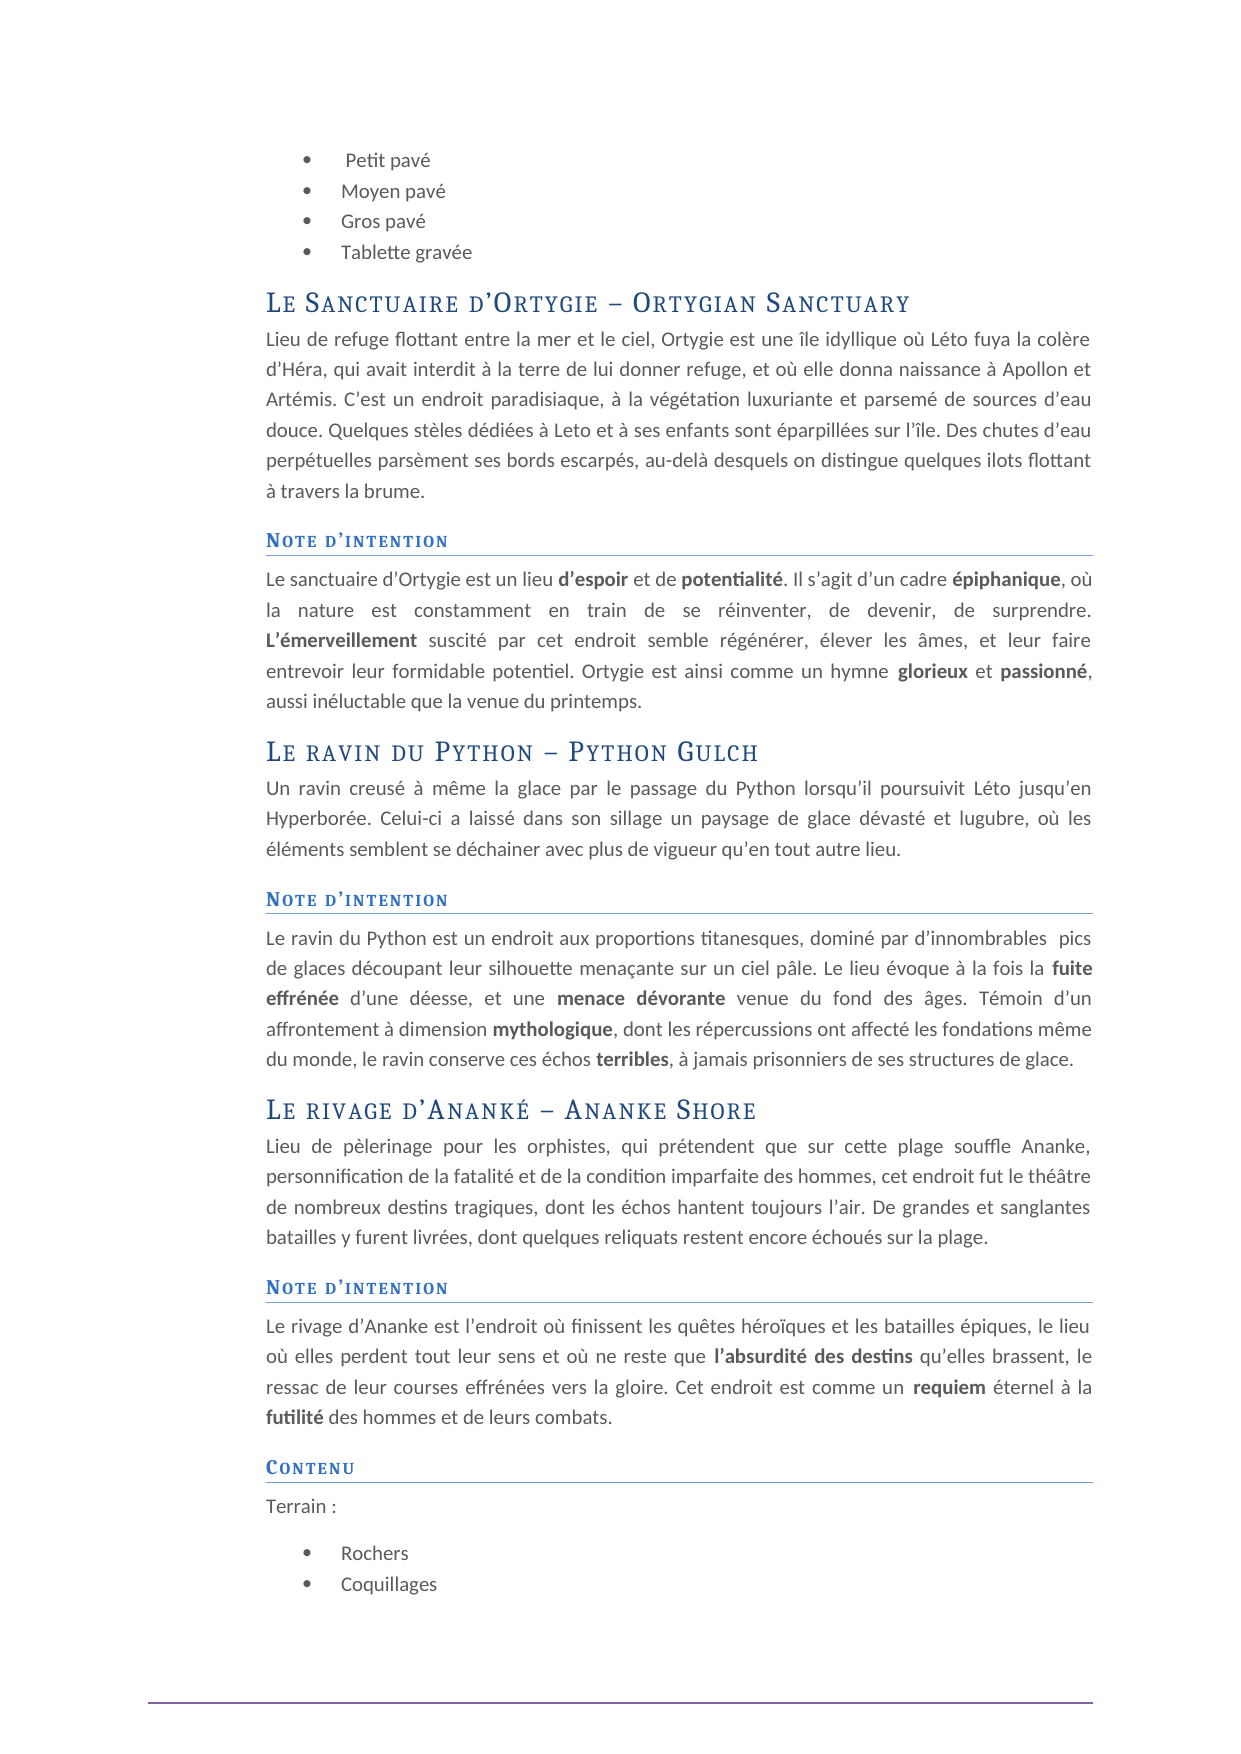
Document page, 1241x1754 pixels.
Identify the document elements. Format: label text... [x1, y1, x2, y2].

text Terrain : [266, 1493, 1093, 1519]
list Coquillages [303, 1571, 1093, 1596]
text Le sanctuaire d’Ortygie est un lieu d’espoir et de potentialité. Il s’agit d’un cadre épiphanique, où la nature est constamment en train de se réinventer, de devenir, de surprendre. L’émerveillement suscité par cet endroit semble régénérer, élever les âmes, et leur faire entrevoir leur formidable potentiel. Ortygie est ainsi comme un hymne glorieux et passionné, aussi inéluctable que la venue du printemps. [266, 567, 1093, 714]
list Moyen pavé [303, 178, 1093, 203]
subtitle Le ravin du Python – Python Gulch [266, 735, 1093, 769]
subtitle Note d’intention [266, 1276, 1093, 1302]
text Le ravin du Python est un endroit aux proportions titanesques, dominé par d’innombrables pics de glaces découpant leur silhouette menaçante sur un ciel pâle. Le lieu évoque à la fois la fuite effrénée d’une déesse, et une menace dévorante venue du fond des âges. Témoin d’un affrontement à dimension mythologique, dont les répercussions ont affecté les fondations même du monde, le ravin conserve ces échos terribles, à jamais prisonniers de ses structures de glace. [266, 925, 1093, 1072]
list Gros pavé [303, 208, 1093, 234]
subtitle Note d’intention [266, 529, 1093, 555]
list Petit pavé [303, 148, 1093, 173]
subtitle Note d’intention [266, 887, 1093, 913]
list Tablette gravée [303, 239, 1093, 264]
subtitle Contenu [266, 1456, 1093, 1482]
subtitle Le rivage d’Ananké – Ananke Shore [266, 1093, 1093, 1127]
text Un ravin creusé à même la glace par le passage du Python lorsqu’il poursuivit Léto jusqu’en Hyperborée. Celui-ci a laissé dans son sillage un paysage de glace dévasté et lugubre, où les éléments semblent se déchainer avec plus de vigueur qu’en tout autre lieu. [266, 775, 1093, 861]
text Le rivage d’Ananke est l’endroit où finissent les quêtes héroïques et les batailles épiques, le lieu où elles perdent tout leur sens et où ne reste que l’absurdité des destins qu’elles brassent, le ressac de leur courses effrénées vers la gloire. Cet endroit est comme un requiem éternel à la futilité des hommes et de leurs combats. [266, 1313, 1093, 1430]
text Lieu de pèlerinage pour les orphistes, qui prétendent que sur cette plage souffle Ananke, personnification de la fatalité et de la condition imparfaite des hommes, cet endroit fut le théâtre de nombreux destins tragiques, dont les échos hantent toujours l’air. De grandes et sanglantes batailles y furent livrées, dont quelques reliquats restent encore échoués sur la plage. [266, 1133, 1093, 1250]
subtitle Le Sanctuaire d’Ortygie – Ortygian Sanctuary [266, 286, 1093, 319]
text Lieu de refuge flottant entre la mer et le ciel, Ortygie est une île idyllique où Léto fuya la colère d’Héra, qui avait interdit à la terre de lui donner refuge, et où elle donna naissance à Apollon et Artémis. C’est un endroit paradisiaque, à la végétation luxuriante et parsemé de sources d’eau douce. Quelques stèles dédiées à Leto et à ses enfants sont éparpillées sur l’île. Des chutes d’eau perpétuelles parsèment ses bords escarpés, au-delà desquels on distingue quelques ilots flottant à travers la brume. [266, 326, 1093, 503]
list Rochers [303, 1540, 1093, 1566]
